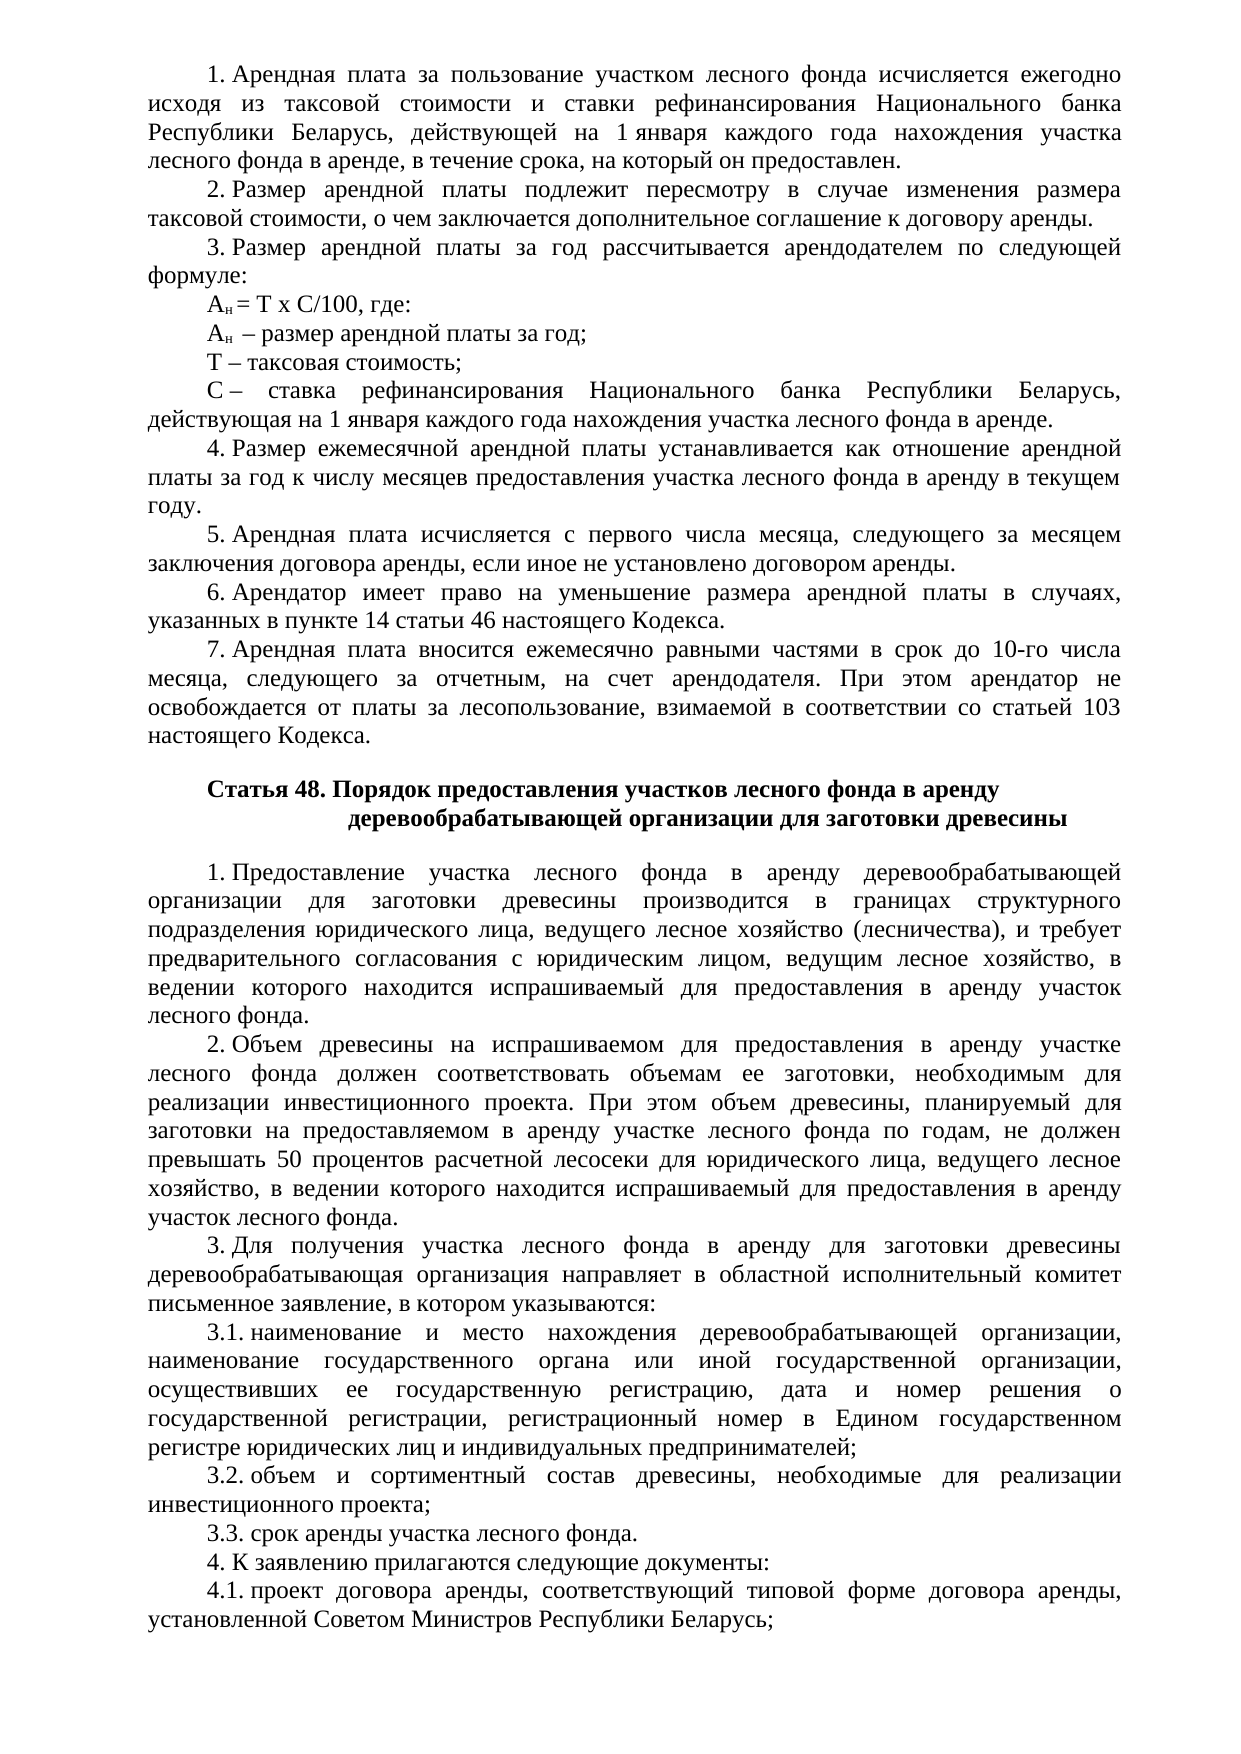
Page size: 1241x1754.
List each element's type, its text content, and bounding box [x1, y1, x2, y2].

text 2. Размер арендной платы подлежит пересмотру в случае изменения размера таксовой стоимости, о чем заключается дополнительное соглашение к договору аренды. [148, 174, 1122, 232]
text С – ставка рефинансирования Национального банка Республики Беларусь, действующая на 1 января каждого года нахождения участка лесного фонда в аренде. [148, 375, 1122, 433]
text 4. К заявлению прилагаются следующие документы: [148, 1547, 1122, 1575]
text Ан – размер арендной платы за год; [148, 318, 1122, 347]
text Ан = Т х С/100, где: [148, 289, 1122, 318]
text 1. Предоставление участка лесного фонда в аренду деревообрабатывающей организации для заготовки древесины производится в границах структурного подразделения юридического лица, ведущего лесное хозяйство (лесничества), и требует предварительного согласования с юридическим лицом, ведущим лесное хозяйство, в ведении которого находится испрашиваемый для предоставления в аренду участок лесного фонда. [148, 857, 1122, 1029]
text 7. Арендная плата вносится ежемесячно равными частями в срок до 10-го числа месяца, следующего за отчетным, на счет арендодателя. При этом арендатор не освобождается от платы за лесопользование, взимаемой в соответствии со статьей 103 настоящего Кодекса. [148, 634, 1122, 749]
text 2. Объем древесины на испрашиваемом для предоставления в аренду участке лесного фонда должен соответствовать объемам ее заготовки, необходимым для реализации инвестиционного проекта. При этом объем древесины, планируемый для заготовки на предоставляемом в аренду участке лесного фонда по годам, не должен превышать 50 процентов расчетной лесосеки для юридического лица, ведущего лесное хозяйство, в ведении которого находится испрашиваемый для предоставления в аренду участок лесного фонда. [148, 1029, 1122, 1230]
text 4. Размер ежемесячной арендной платы устанавливается как отношение арендной платы за год к числу месяцев предоставления участка лесного фонда в аренду в текущем году. [148, 433, 1122, 519]
text 3.2. объем и сортиментный состав древесины, необходимые для реализации инвестиционного проекта; [148, 1460, 1122, 1518]
text 3. Размер арендной платы за год рассчитывается арендодателем по следующей формуле: [148, 232, 1122, 289]
text 3.3. срок аренды участка лесного фонда. [148, 1518, 1122, 1547]
text 4.1. проект договора аренды, соответствующий типовой форме договора аренды, установленной Советом Министров Республики Беларусь; [148, 1575, 1122, 1633]
text Статья 48. Порядок предоставления участков лесного фонда в аренду деревообрабатывающей организации для заготовки древесины [207, 774, 1122, 832]
text 5. Арендная плата исчисляется с первого числа месяца, следующего за месяцем заключения договора аренды, если иное не установлено договором аренды. [148, 519, 1122, 577]
text 1. Арендная плата за пользование участком лесного фонда исчисляется ежегодно исходя из таксовой стоимости и ставки рефинансирования Национального банка Республики Беларусь, действующей на 1 января каждого года нахождения участка лесного фонда в аренде, в течение срока, на который он предоставлен. [148, 59, 1122, 174]
text 3. Для получения участка лесного фонда в аренду для заготовки древесины деревообрабатывающая организация направляет в областной исполнительный комитет письменное заявление, в котором указываются: [148, 1230, 1122, 1317]
text 6. Арендатор имеет право на уменьшение размера арендной платы в случаях, указанных в пункте 14 статьи 46 настоящего Кодекса. [148, 577, 1122, 634]
text Т – таксовая стоимость; [148, 347, 1122, 375]
text 3.1. наименование и место нахождения деревообрабатывающей организации, наименование государственного органа или иной государственной организации, осуществивших ее государственную регистрацию, дата и номер решения о государственной регистрации, регистрационный номер в Едином государственном регистре юридических лиц и индивидуальных предпринимателей; [148, 1317, 1122, 1460]
